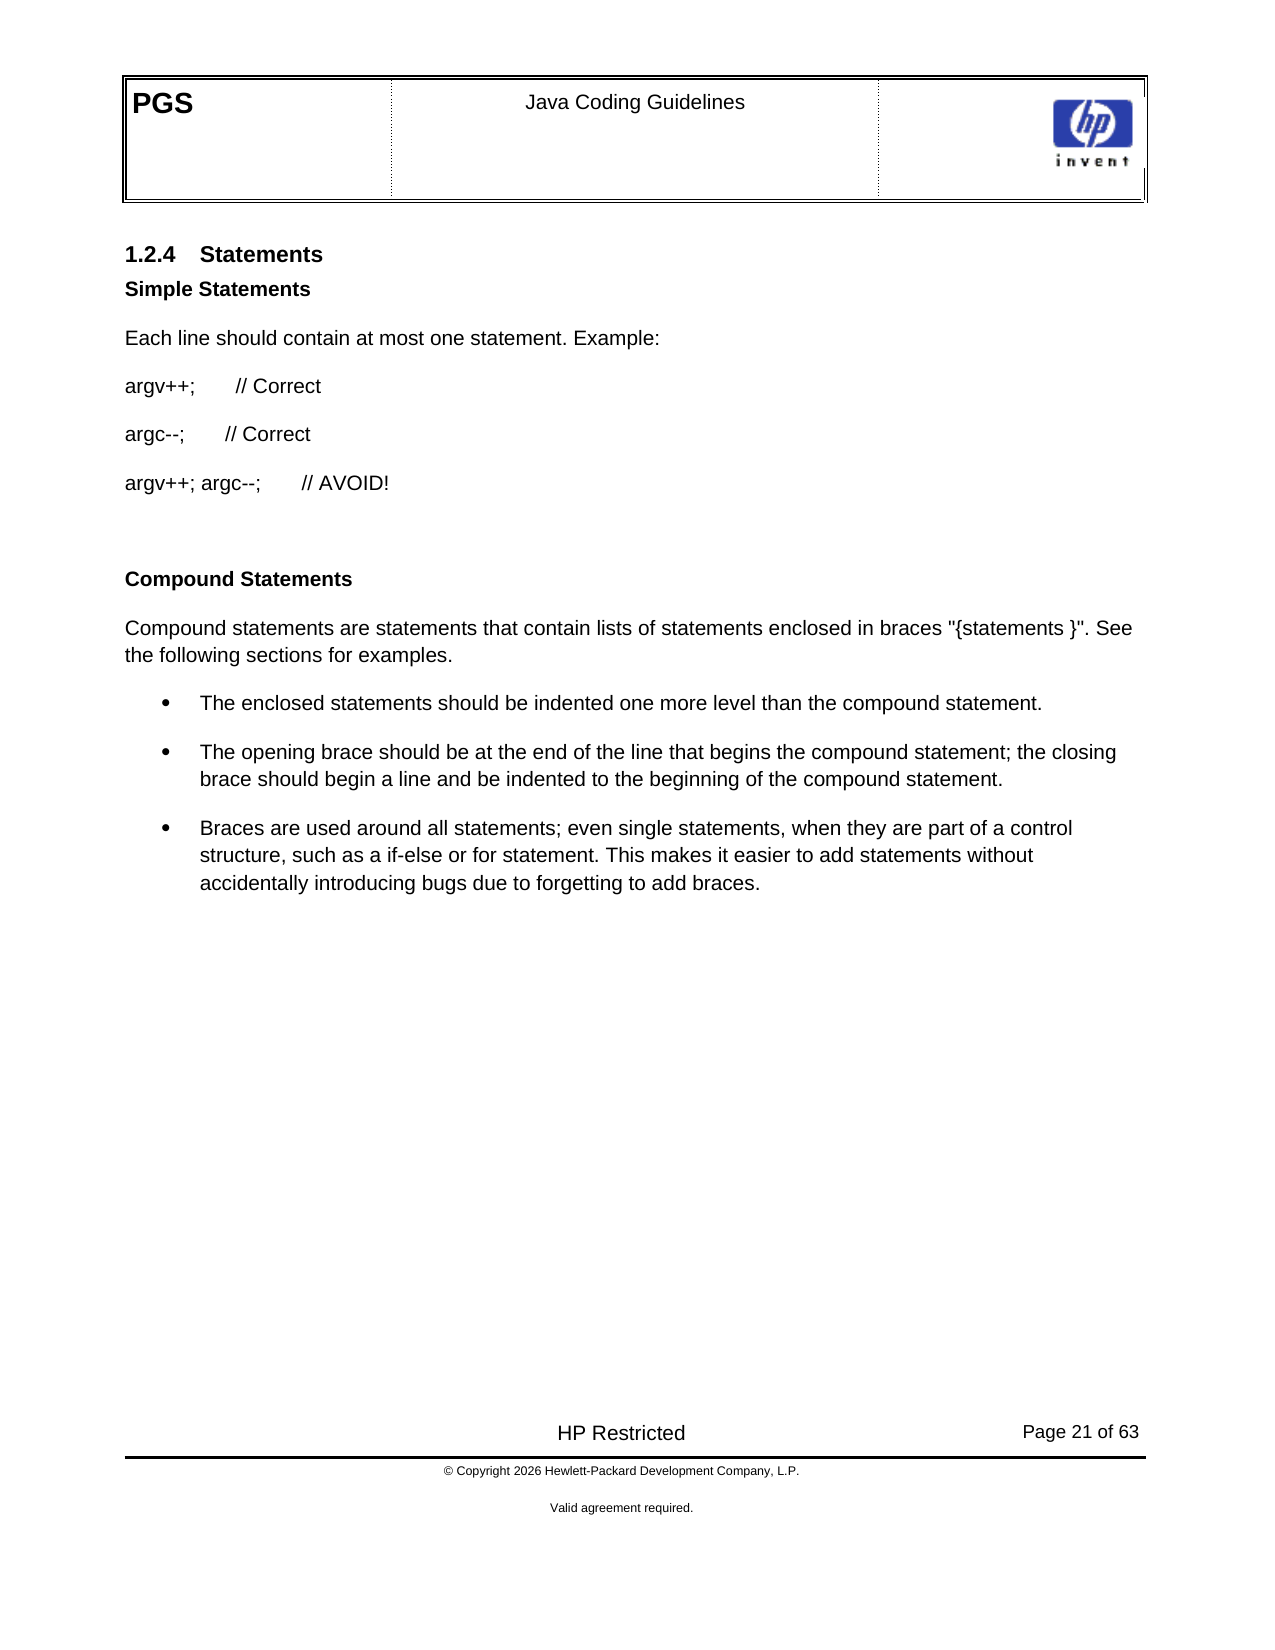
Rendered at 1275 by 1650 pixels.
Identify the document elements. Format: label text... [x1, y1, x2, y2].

text argv++; argc--; // AVOID! [124, 470, 1147, 494]
text The opening brace should be at the end of the line that begins the compound statement; the closing brace should begin a line and be indented to the beginning of the compound statement. [162, 739, 1147, 791]
text Braces are used around all statements; even single statements, when they are part of a control structure, such as a if-else or for statement. This makes it easier to add statements without accidentally introducing bugs due to forgetting to add braces. [162, 816, 1147, 894]
text argv++; // Correct [124, 374, 1147, 398]
text Each line should contain at most one statement. Example: [124, 325, 1147, 349]
text The enclosed statements should be indented one more level than the compound statement. [162, 691, 1147, 715]
picture [1041, 97, 1146, 168]
text Compound statements are statements that contain lists of statements enclosed in braces "{statements }". See the following sections for examples. [124, 615, 1147, 667]
text Compound Statements [124, 567, 1147, 591]
text Simple Statements [124, 277, 1147, 301]
subtitle Statements [124, 241, 1147, 267]
text argc--; // Correct [124, 422, 1147, 446]
